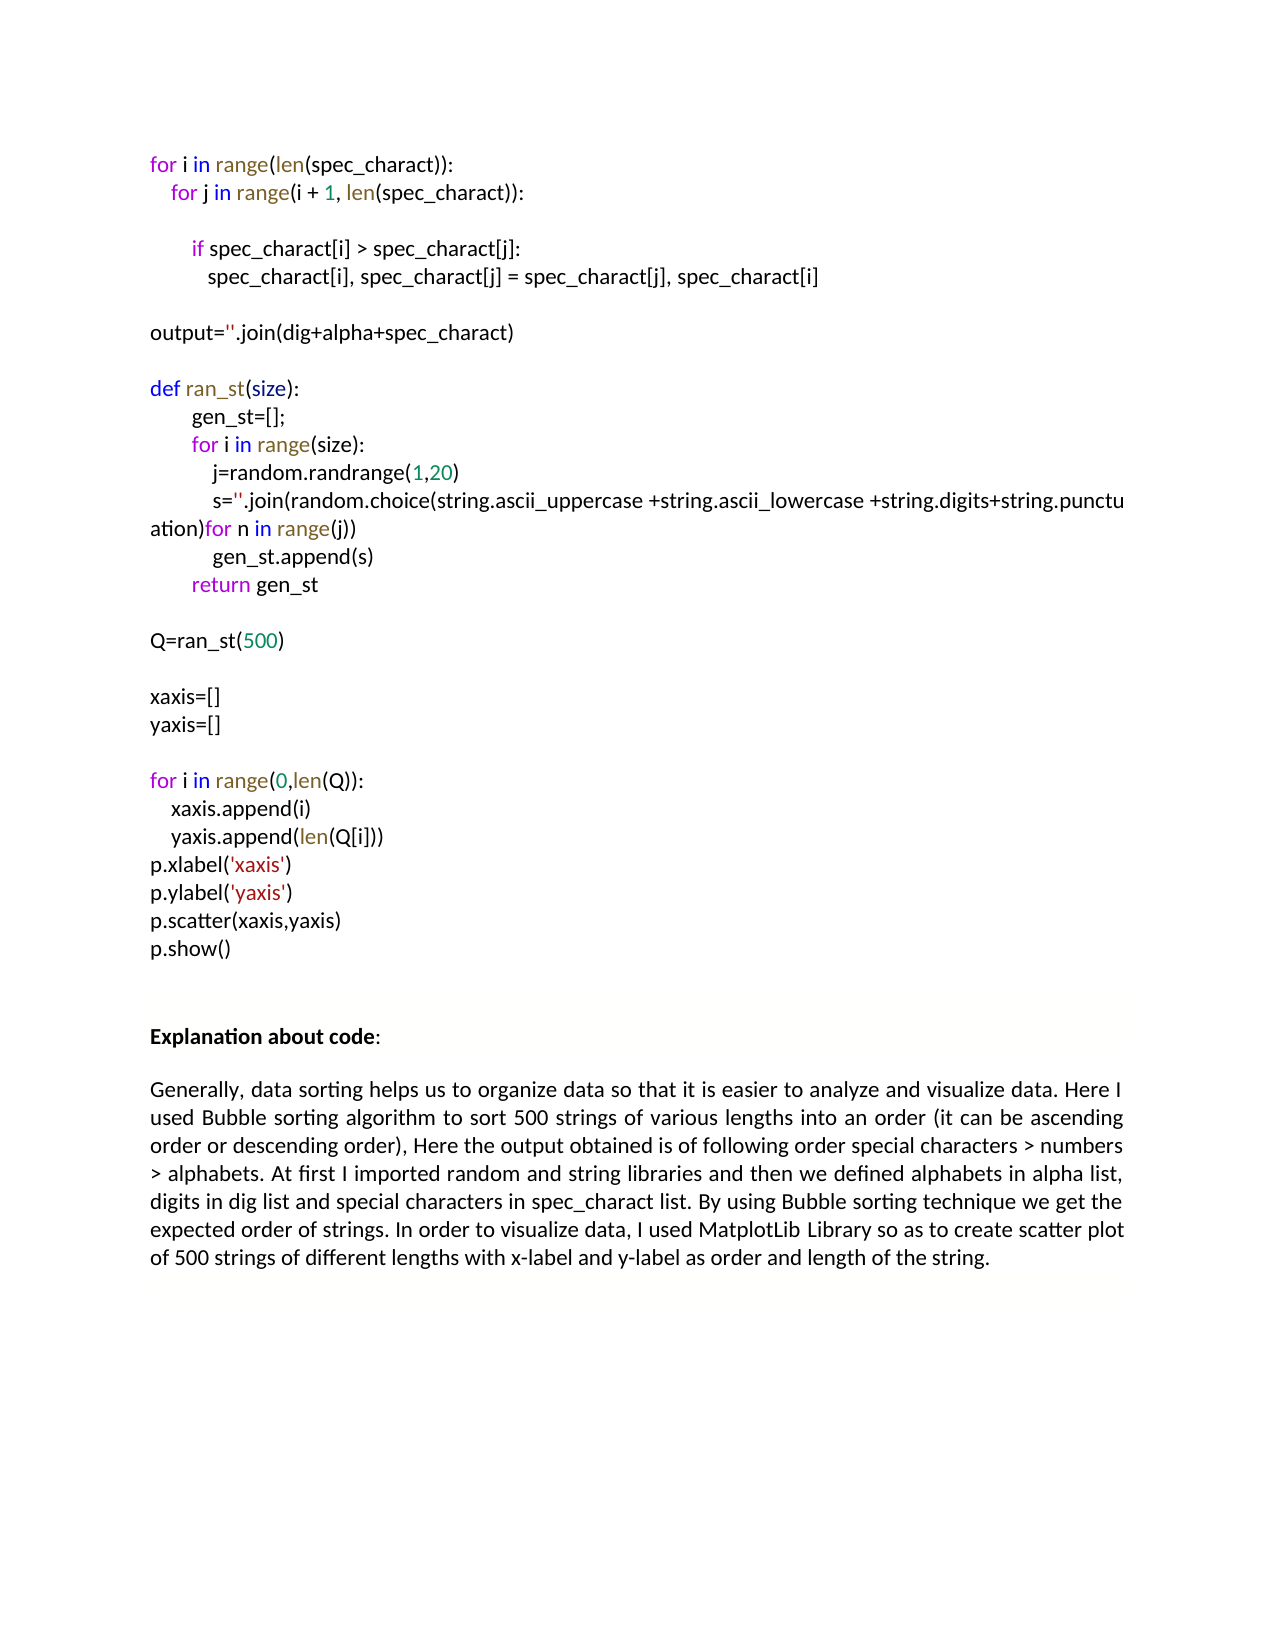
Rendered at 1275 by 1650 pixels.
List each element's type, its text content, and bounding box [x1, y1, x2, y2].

text Explanation about code: [150, 991, 1125, 1050]
text Generally, data sorting helps us to organize data so that it is easier to analyze and visualize data. Here I used Bubble sorting algorithm to sort 500 strings of various lengths into an order (it can be ascending order or descending order), Here the output obtained is of following order special characters > numbers > alphabets. At first I imported random and string libraries and then we defined alphabets in alpha list, digits in dig list and special characters in spec_charact list. By using Bubble sorting technique we get the expected order of strings. In order to visualize data, I used MatplotLib Library so as to create scatter plot of 500 strings of different lengths with x-label and y-label as order and length of the string. [150, 1075, 1125, 1271]
text s=''.join(random.choice(string.ascii_uppercase +string.ascii_lowercase +string.digits+string.punctuation)for n in range(j)) [150, 486, 1125, 542]
text yaxis.append(len(Q[i])) [150, 822, 1125, 851]
text Q=ran_st(500) [150, 626, 1125, 654]
text return gen_st [150, 570, 1125, 598]
text p.scatter(xaxis,yaxis) [150, 907, 1125, 934]
text for i in range(size): [150, 430, 1125, 458]
text def ran_st(size): [150, 374, 1125, 402]
text spec_charact[i], spec_charact[j] = spec_charact[j], spec_charact[i] [150, 262, 1125, 290]
text p.ylabel('yaxis') [150, 878, 1125, 907]
text if spec_charact[i] > spec_charact[j]: [150, 234, 1125, 262]
text yaxis=[] [150, 710, 1125, 738]
text p.xlabel('xaxis') [150, 851, 1125, 878]
text p.show() [150, 934, 1125, 963]
text for i in range(len(spec_charact)): [150, 150, 1125, 178]
text for j in range(i + 1, len(spec_charact)): [150, 178, 1125, 206]
text j=random.randrange(1,20) [150, 458, 1125, 486]
text for i in range(0,len(Q)): [150, 766, 1125, 794]
text xaxis.append(i) [150, 794, 1125, 822]
text gen_st.append(s) [150, 542, 1125, 570]
text output=''.join(dig+alpha+spec_charact) [150, 318, 1125, 346]
text xaxis=[] [150, 682, 1125, 710]
text gen_st=[]; [150, 402, 1125, 430]
